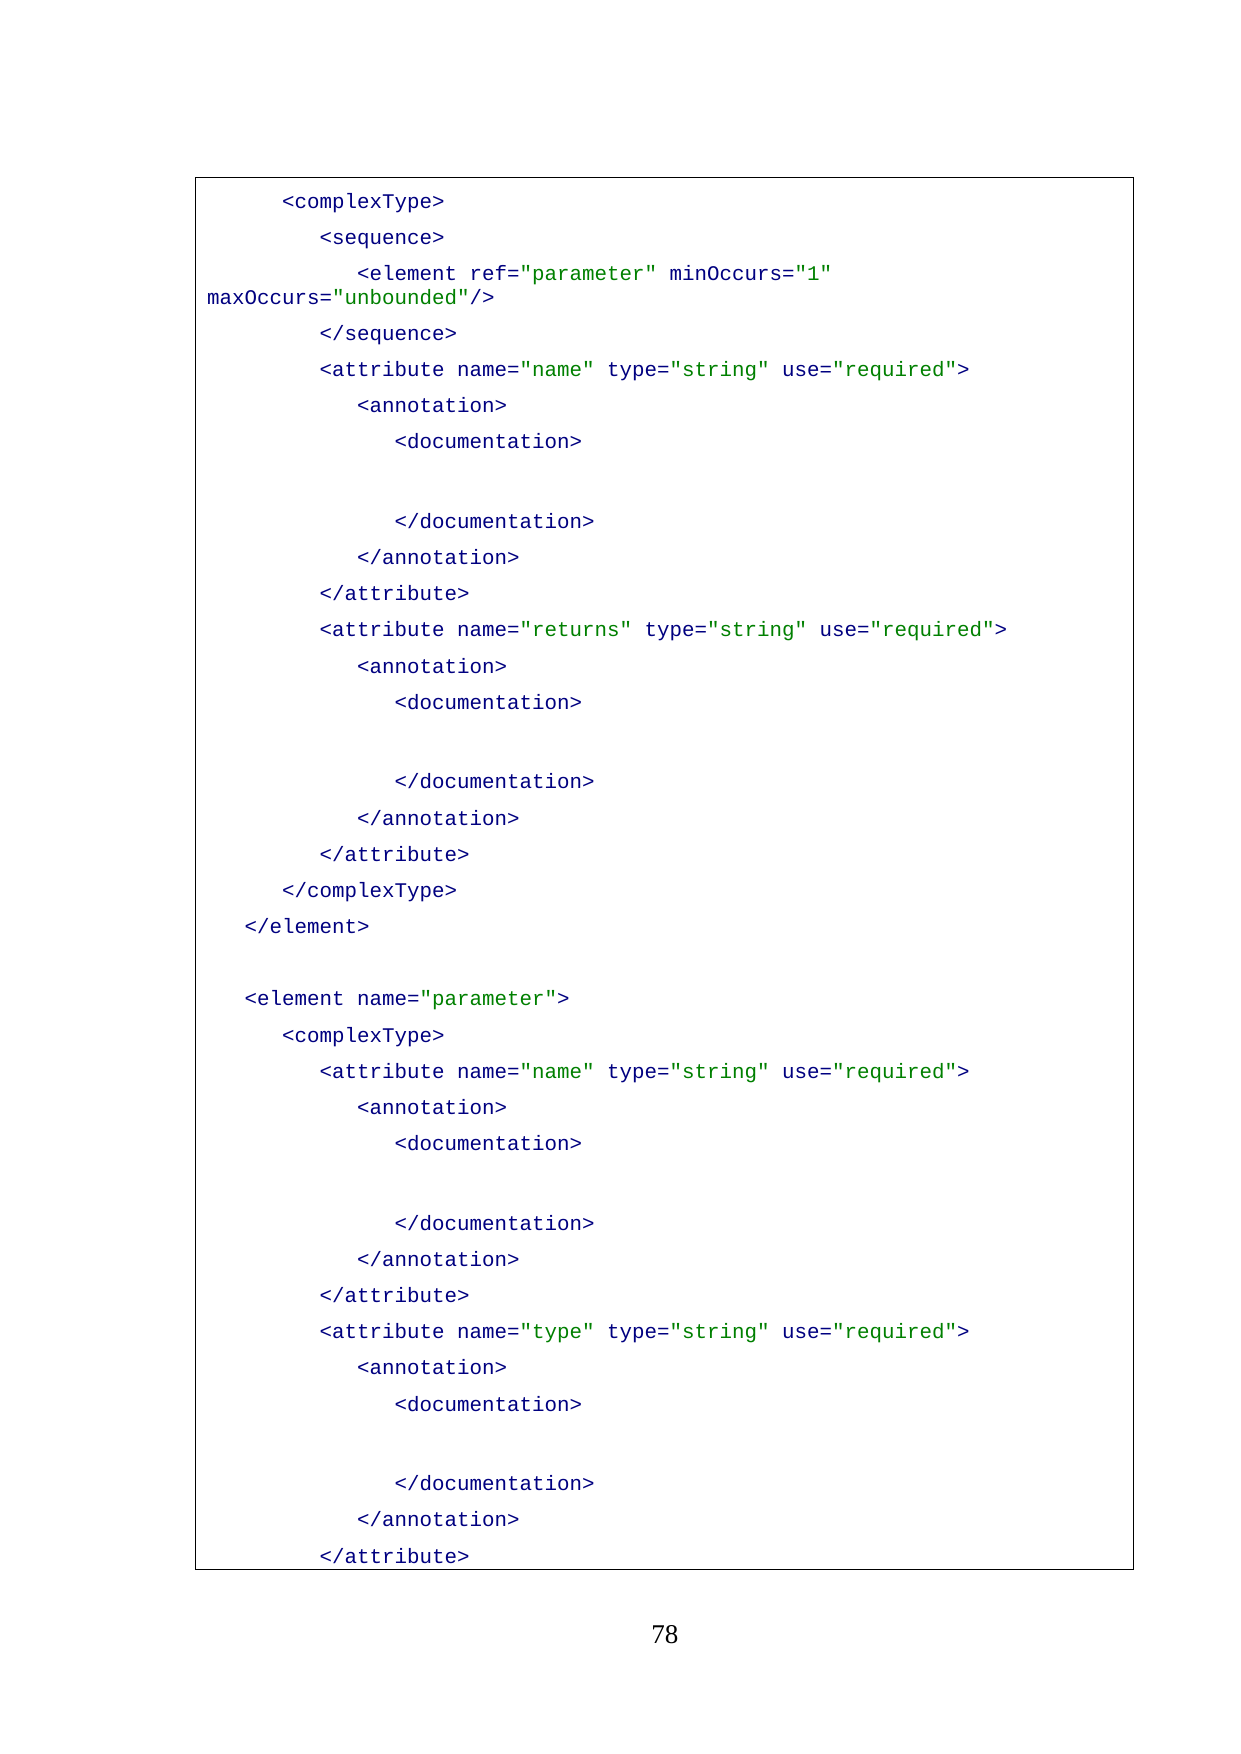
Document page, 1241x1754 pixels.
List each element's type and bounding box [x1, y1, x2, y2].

table_header [196, 178, 1133, 1569]
